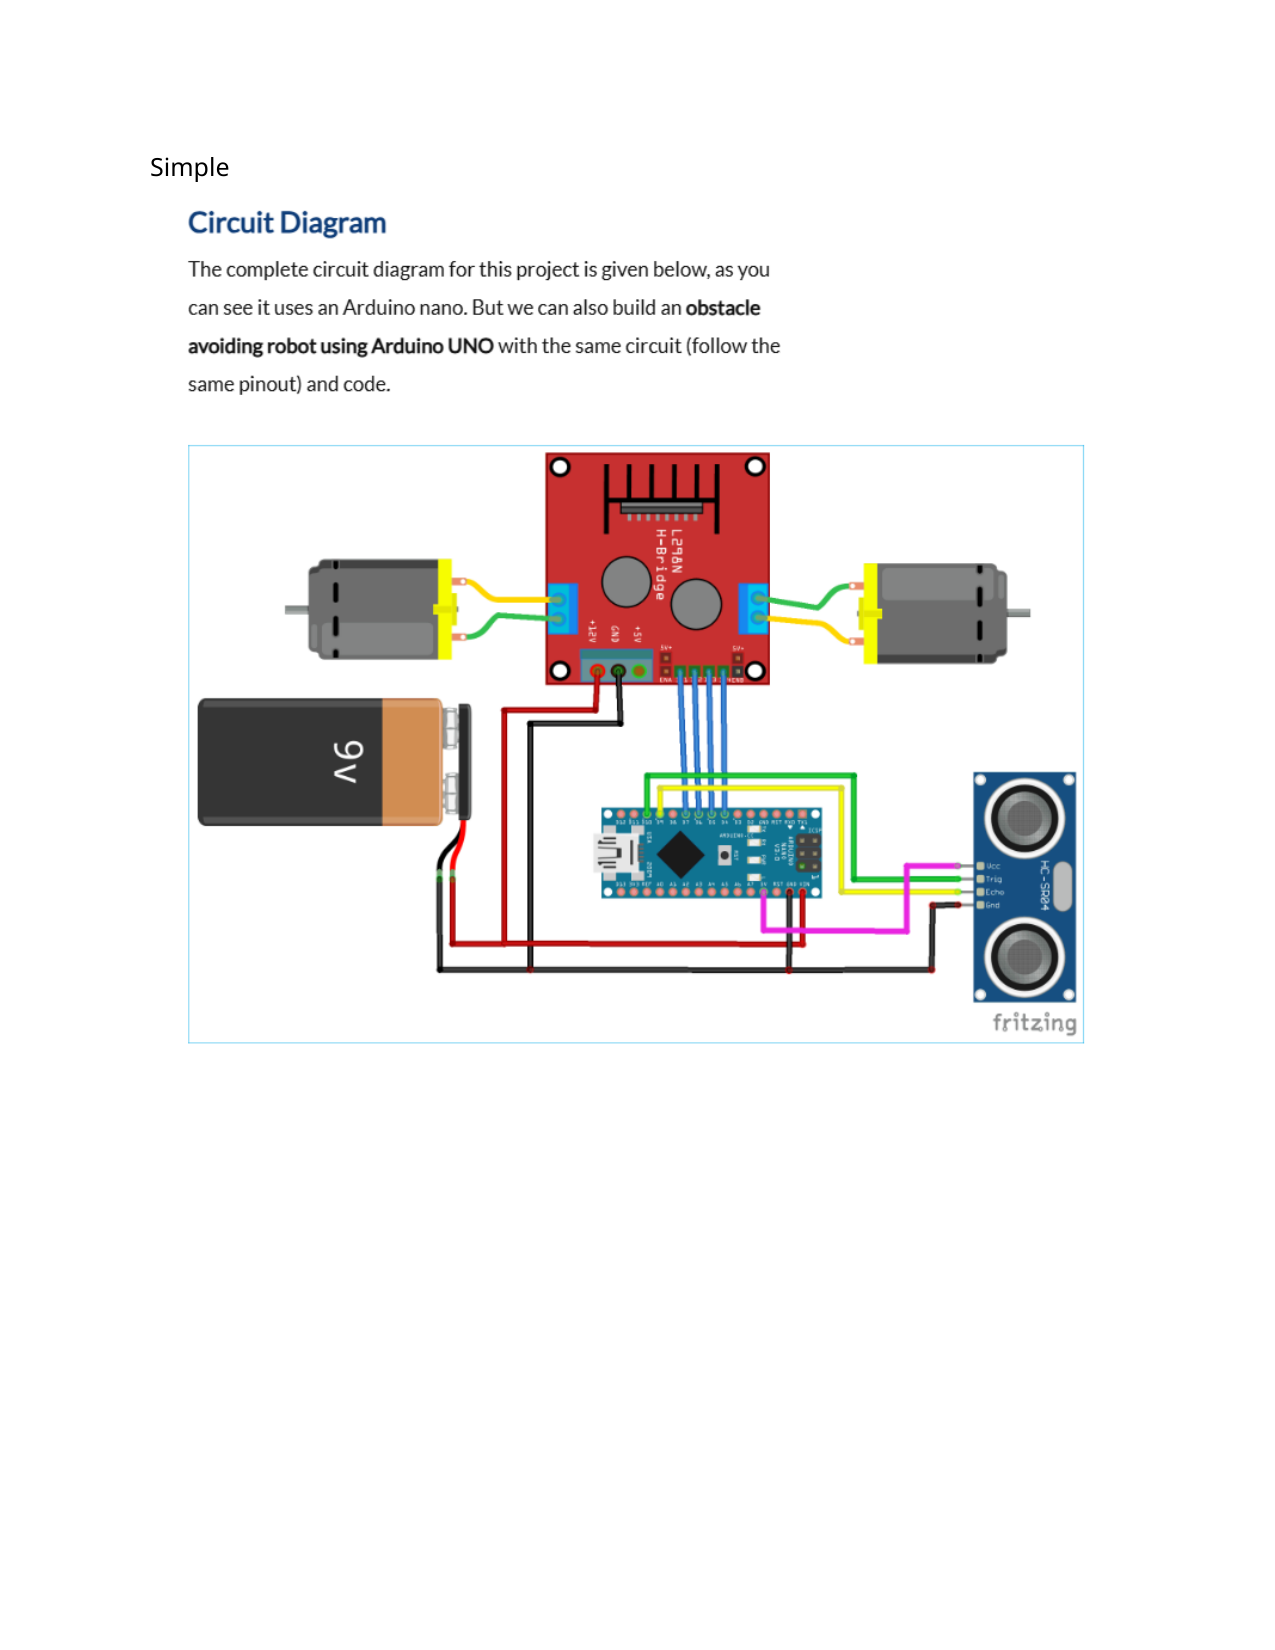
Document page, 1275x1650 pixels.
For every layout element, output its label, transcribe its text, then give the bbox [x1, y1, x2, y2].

picture [150, 205, 1125, 1077]
text Simple [150, 150, 1125, 184]
